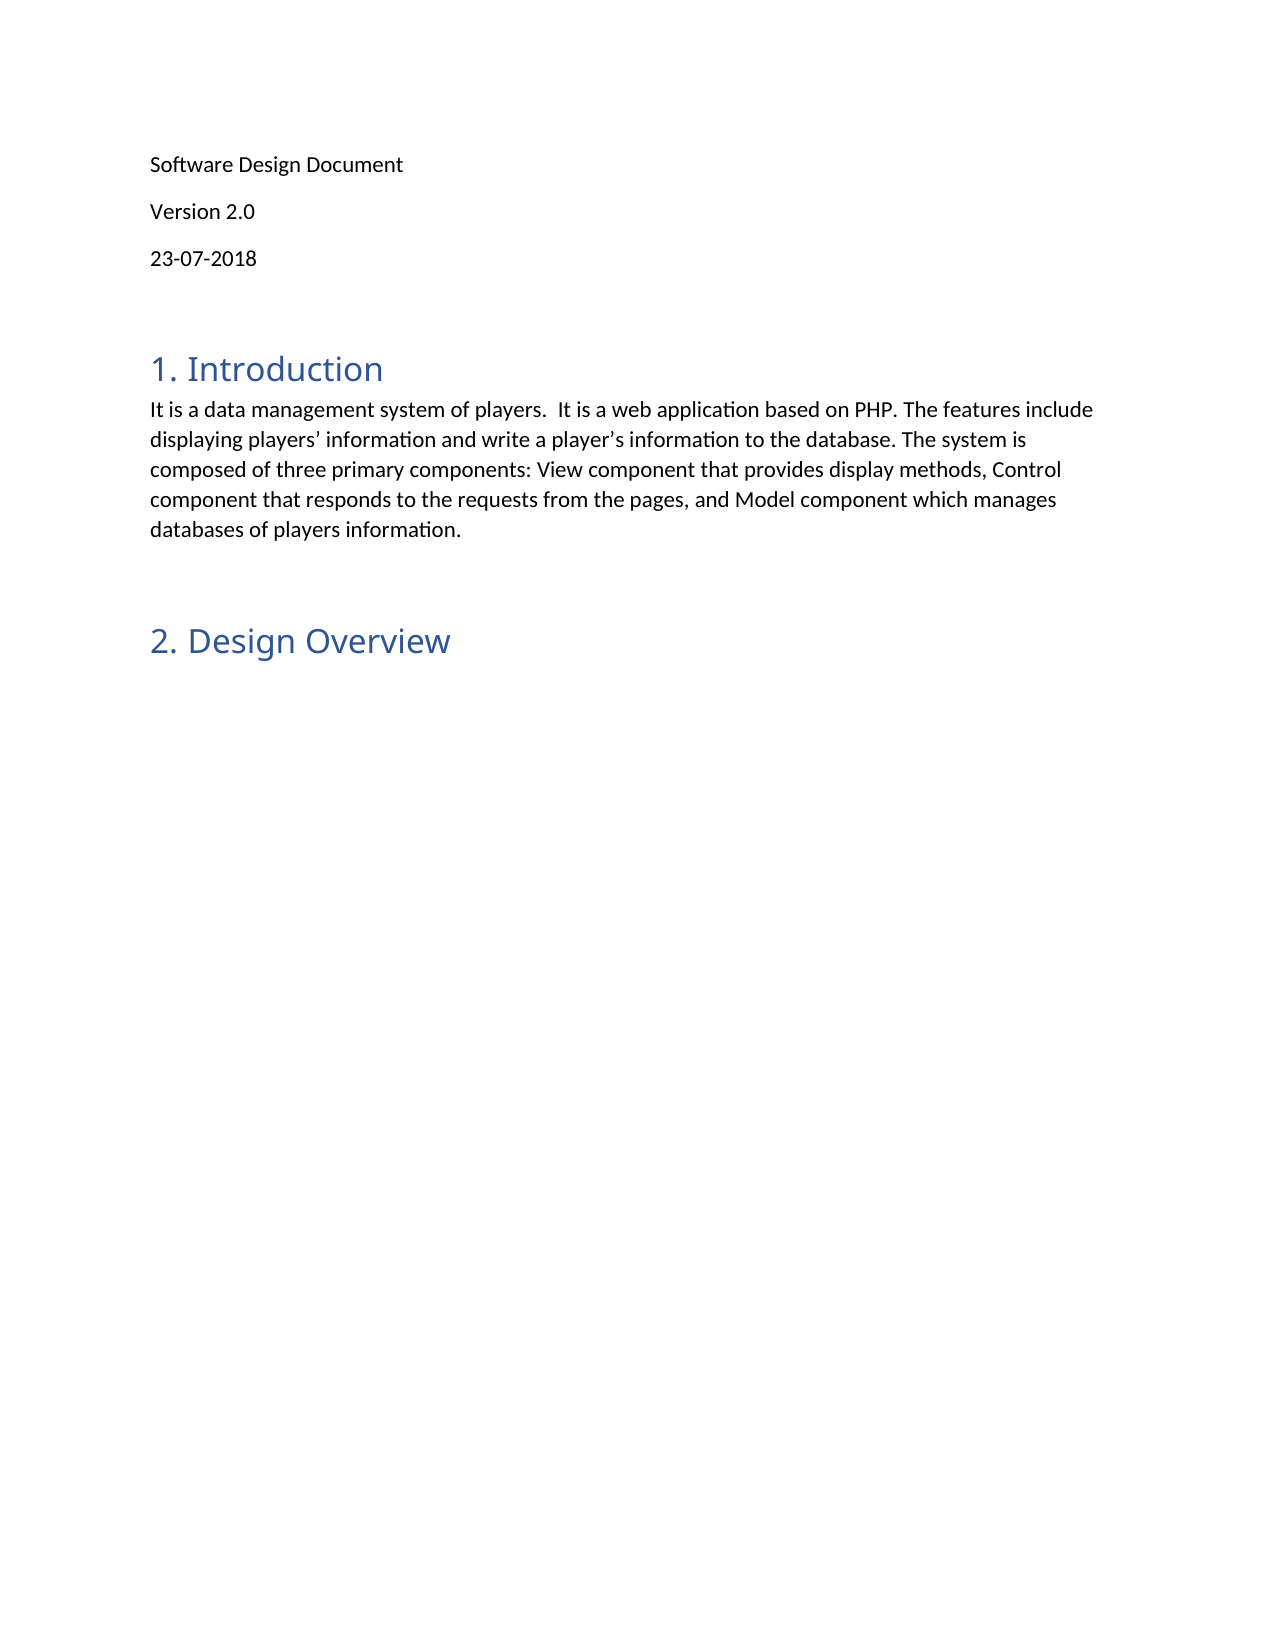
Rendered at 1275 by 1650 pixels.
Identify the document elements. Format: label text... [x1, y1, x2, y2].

text Version 2.0 [150, 197, 1125, 225]
text It is a data management system of players. It is a web application based on PHP. The features include displaying players’ information and write a player’s information to the database. The system is composed of three primary components: View component that provides display methods, Control component that responds to the requests from the pages, and Model component which manages databases of players information. [150, 395, 1125, 544]
subtitle Design Overview [150, 618, 1125, 663]
text 23-07-2018 [150, 244, 1125, 272]
text Software Design Document [150, 150, 1125, 178]
subtitle Introduction [150, 346, 1125, 391]
